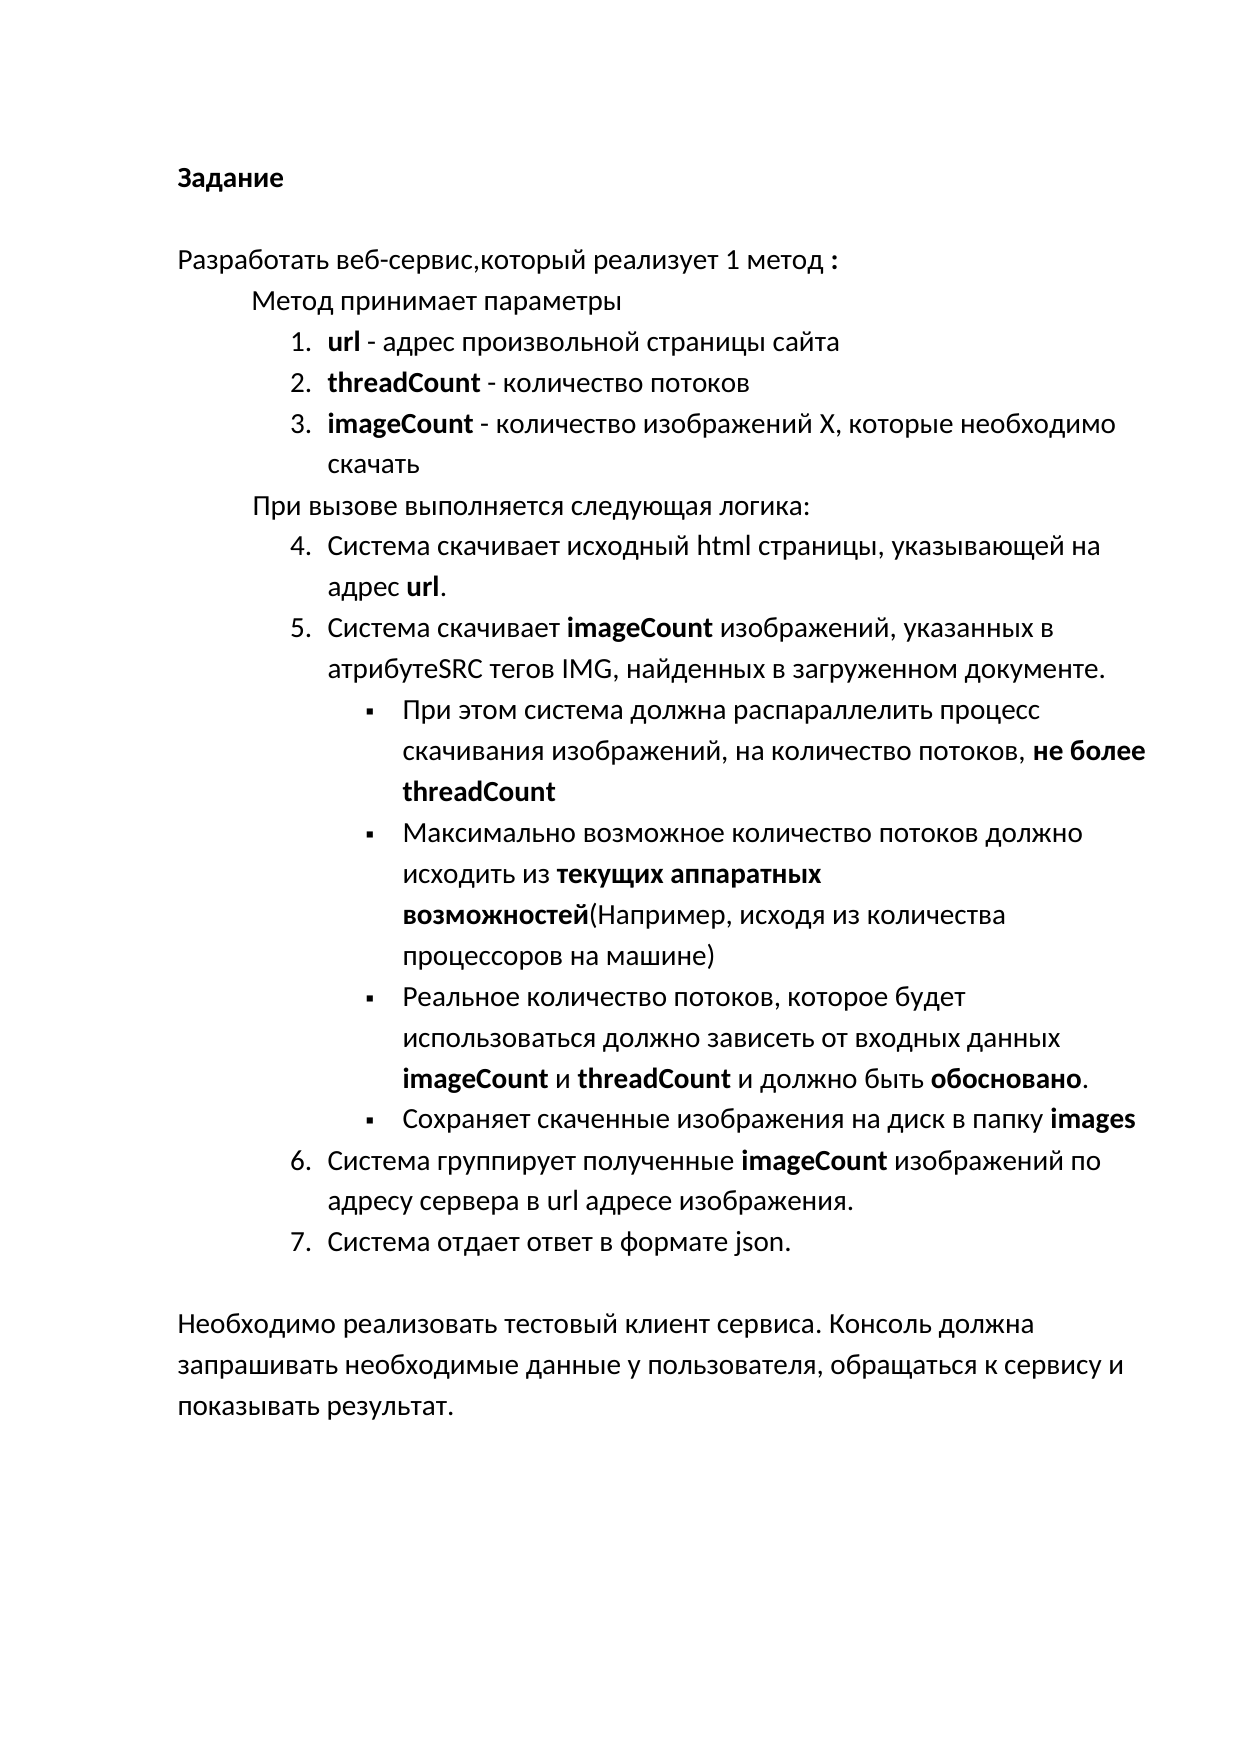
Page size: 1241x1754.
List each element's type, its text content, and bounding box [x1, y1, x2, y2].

list Метод принимает параметры [177, 282, 1152, 317]
list При вызове выполняется следующая логика: [252, 487, 1152, 522]
list Разработать веб-сервис,который реализует 1 метод : [177, 241, 1152, 277]
list imageCount - количество изображений X, которые необходимо скачать [290, 405, 1152, 481]
list threadCount - количество потоков [290, 364, 1152, 399]
list Сохраняет скаченные изображения на диск в папку images [365, 1101, 1152, 1136]
list Система скачивает исходный html страницы, указывающей на адрес url. [290, 527, 1152, 604]
list При этом система должна распараллелить процесс скачивания изображений, на количество потоков, не более threadCount [365, 691, 1152, 809]
list Задание [177, 159, 1152, 195]
list Реальное количество потоков, которое будет использоваться должно зависеть от входных данных imageCount и threadCount и должно быть обосновано. [365, 978, 1152, 1095]
list url - адрес произвольной страницы сайта [290, 323, 1152, 358]
list Система скачивает imageCount изображений, указанных в атрибутеSRC тегов IMG, найденных в загруженном документе. [290, 609, 1152, 686]
list Максимально возможное количество потоков должно исходить из текущих аппаратных возможностей(Например, исходя из количества процессоров на машине) [365, 814, 1152, 972]
list Система отдает ответ в формате json. [290, 1223, 1152, 1259]
list Система группирует полученные imageCount изображений по адресу сервера в url адресе изображения. [290, 1142, 1152, 1218]
list Необходимо реализовать тестовый клиент сервиса. Консоль должна запрашивать необходимые данные у пользователя, обращаться к сервису и показывать результат. [177, 1305, 1152, 1423]
